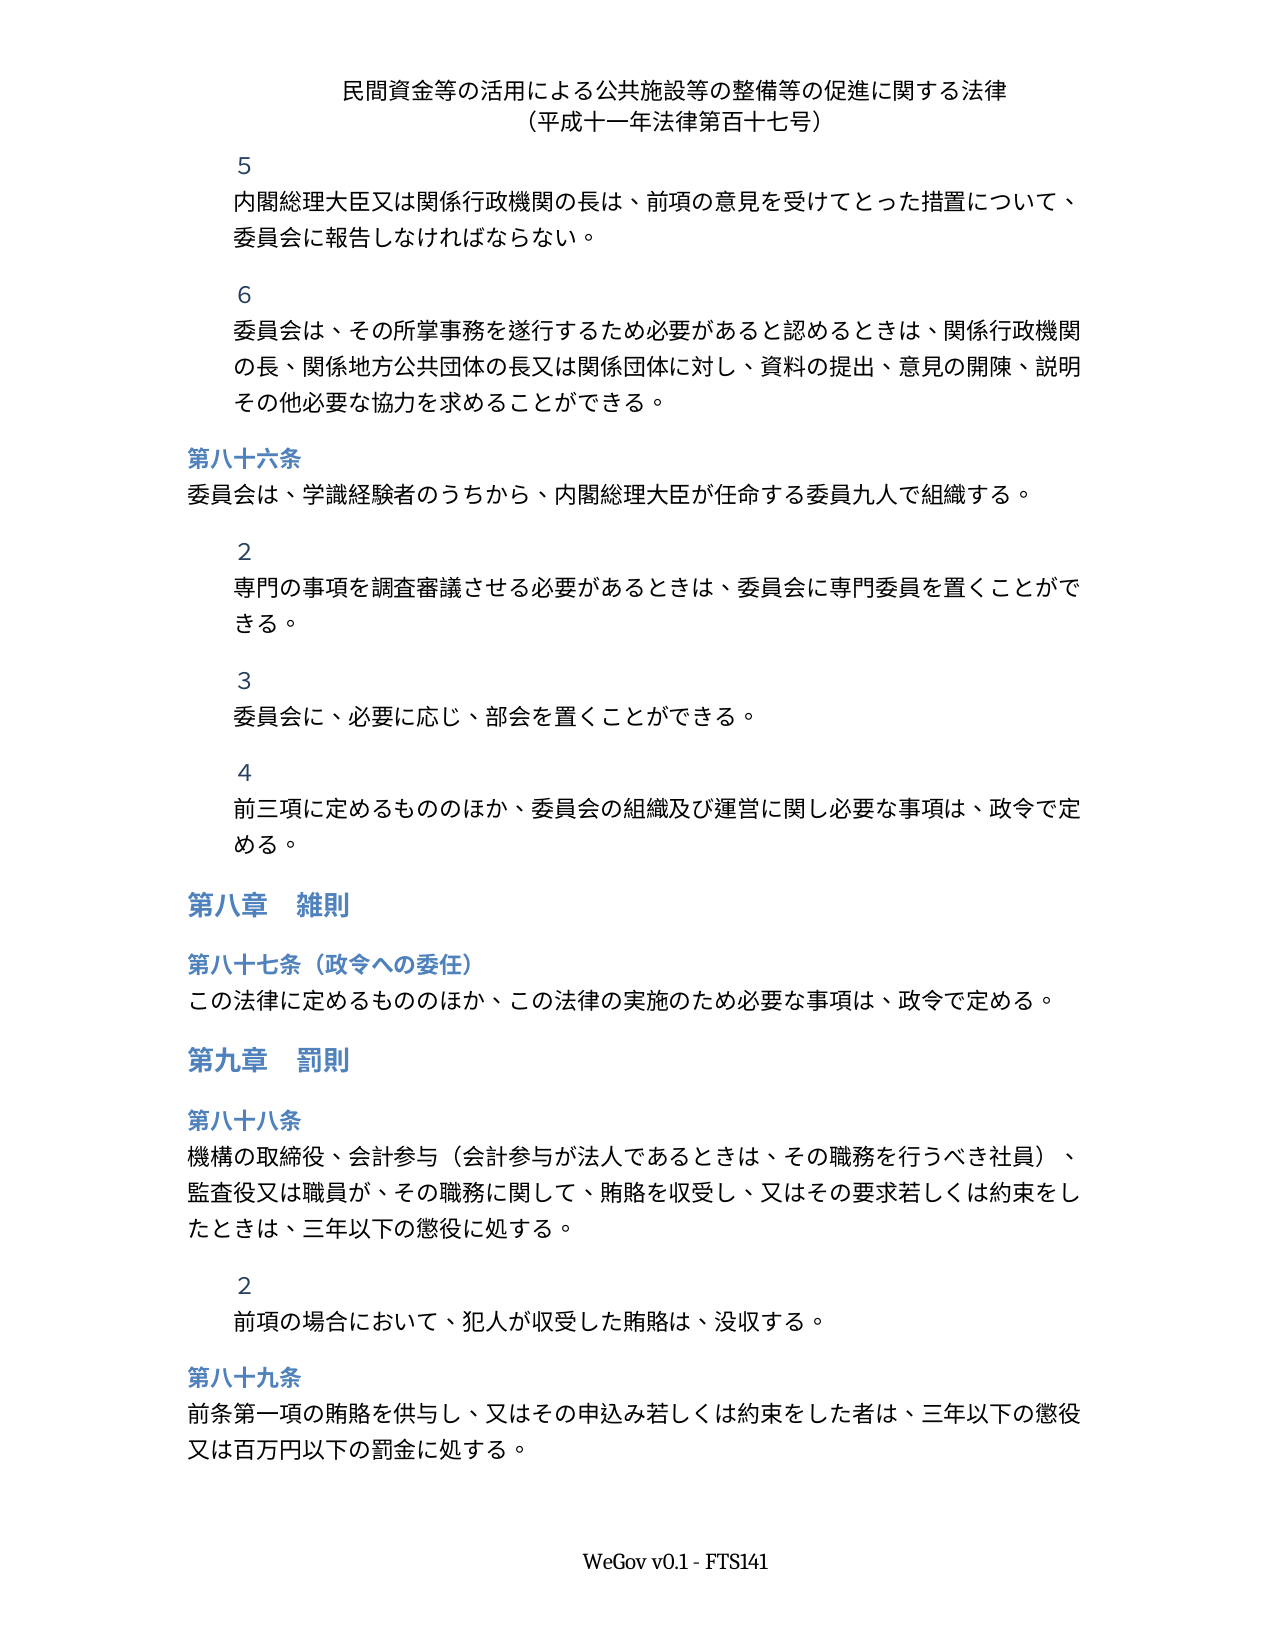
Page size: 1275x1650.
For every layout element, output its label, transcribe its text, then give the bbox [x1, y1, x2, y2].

subtitle 第八十六条 [187, 443, 1087, 474]
subtitle 第九章 罰則 [187, 1042, 1087, 1079]
subtitle ４ [233, 757, 1087, 788]
subtitle ３ [233, 664, 1087, 696]
text 専門の事項を調査審議させる必要があるときは、委員会に専門委員を置くことができる。 [233, 572, 1087, 639]
subtitle 第八十八条 [187, 1105, 1087, 1136]
subtitle 第八章 雑則 [187, 886, 1087, 923]
text 委員会に、必要に応じ、部会を置くことができる。 [233, 701, 1087, 732]
subtitle 第八十九条 [187, 1362, 1087, 1394]
text 委員会は、その所掌事務を遂行するため必要があると認めるときは、関係行政機関の長、関係地方公共団体の長又は関係団体に対し、資料の提出、意見の開陳、説明その他必要な協力を求めることができる。 [233, 314, 1087, 418]
text この法律に定めるもののほか、この法律の実施のため必要な事項は、政令で定める。 [187, 985, 1087, 1016]
subtitle ５ [233, 150, 1087, 181]
text 前条第一項の賄賂を供与し、又はその申込み若しくは約束をした者は、三年以下の懲役又は百万円以下の罰金に処する。 [187, 1398, 1087, 1466]
text 内閣総理大臣又は関係行政機関の長は、前項の意見を受けてとった措置について、委員会に報告しなければならない。 [233, 186, 1087, 253]
text 前三項に定めるもののほか、委員会の組織及び運営に関し必要な事項は、政令で定める。 [233, 793, 1087, 860]
subtitle 第八十七条（政令への委任） [187, 949, 1087, 980]
subtitle ２ [233, 536, 1087, 567]
text 前項の場合において、犯人が収受した賄賂は、没収する。 [233, 1306, 1087, 1337]
text 機構の取締役、会計参与（会計参与が法人であるときは、その職務を行うべき社員）、監査役又は職員が、その職務に関して、賄賂を収受し、又はその要求若しくは約束をしたときは、三年以下の懲役に処する。 [187, 1141, 1087, 1244]
text 委員会は、学識経験者のうちから、内閣総理大臣が任命する委員九人で組織する。 [187, 479, 1087, 510]
subtitle ２ [233, 1270, 1087, 1301]
subtitle ６ [233, 279, 1087, 310]
